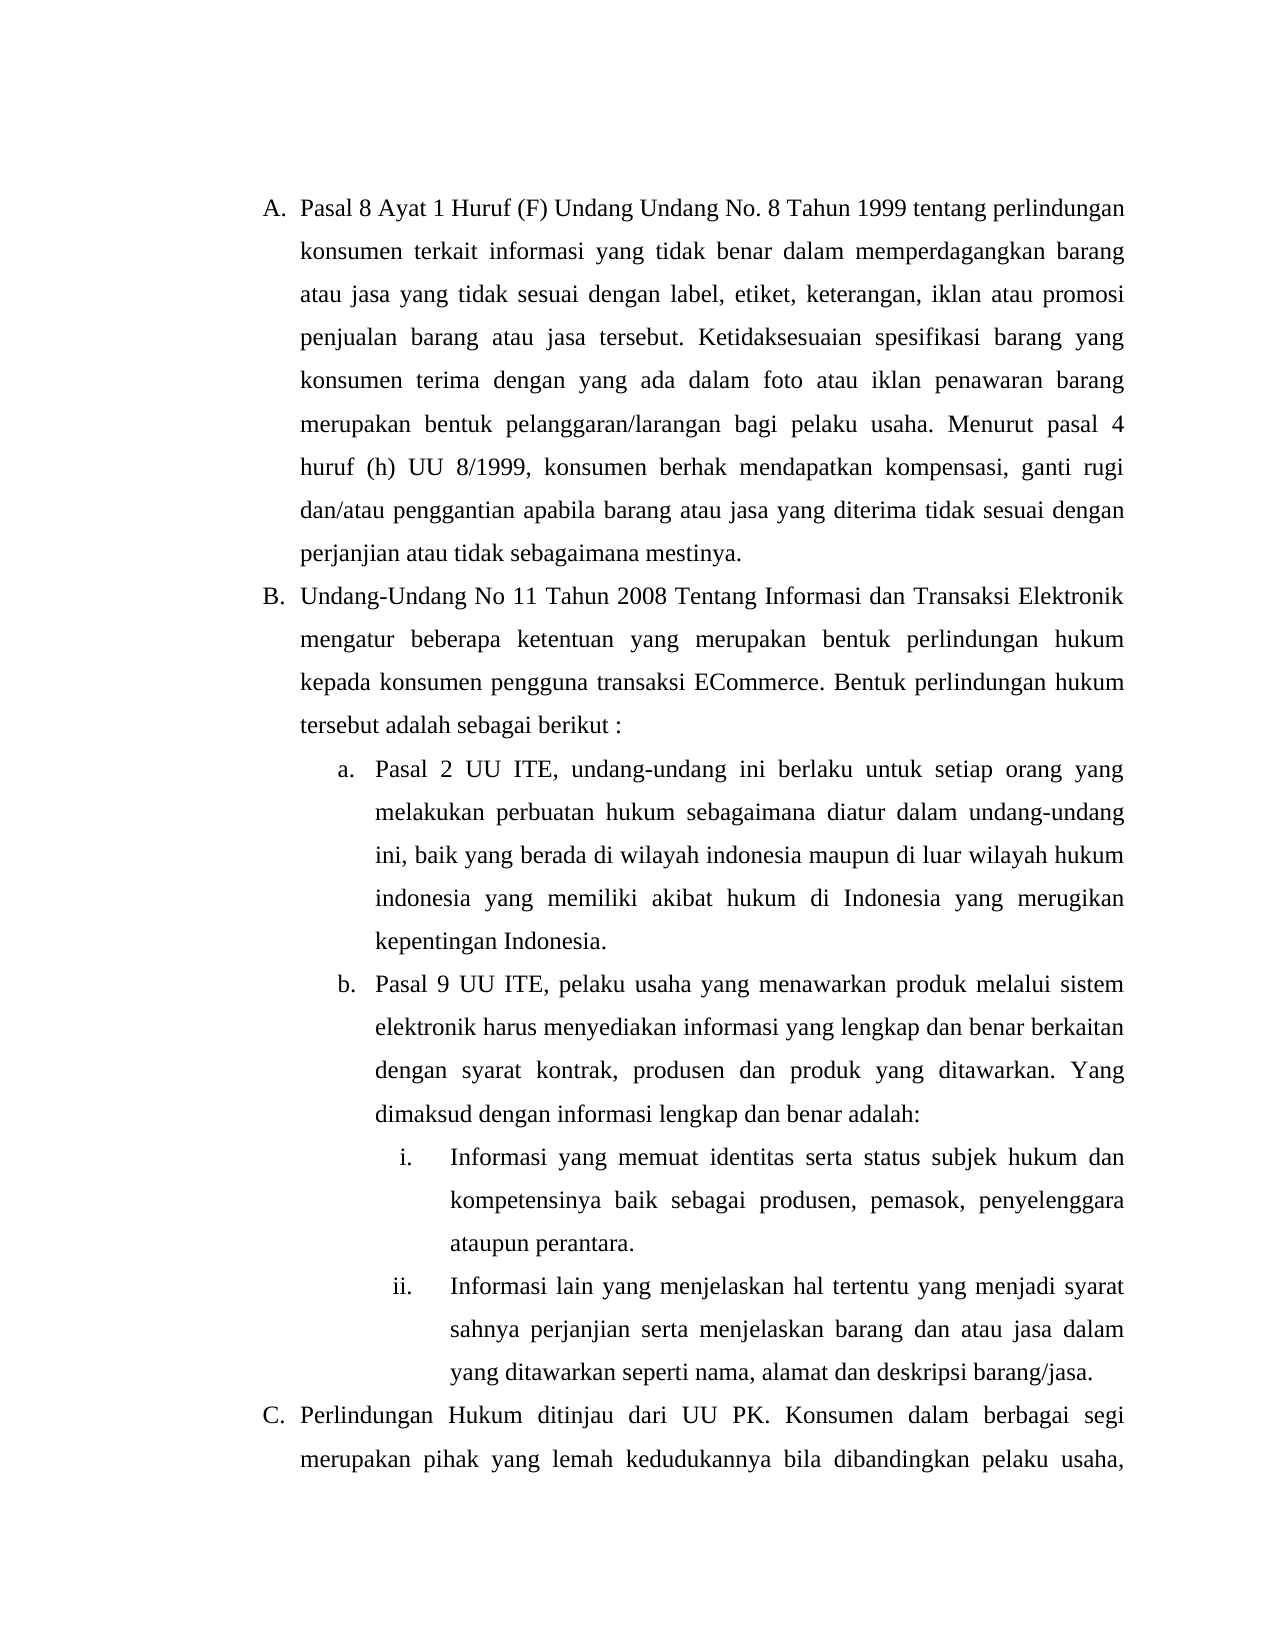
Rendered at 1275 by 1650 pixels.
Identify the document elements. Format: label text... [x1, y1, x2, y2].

list Undang-Undang No 11 Tahun 2008 Tentang Informasi dan Transaksi Elektronik mengatur beberapa ketentuan yang merupakan bentuk perlindungan hukum kepada konsumen pengguna transaksi ECommerce. Bentuk perlindungan hukum tersebut adalah sebagai berikut : [262, 581, 1125, 739]
list Pasal 9 UU ITE, pelaku usaha yang menawarkan produk melalui sistem elektronik harus menyediakan informasi yang lengkap dan benar berkaitan dengan syarat kontrak, produsen dan produk yang ditawarkan. Yang dimaksud dengan informasi lengkap dan benar adalah: [337, 969, 1125, 1127]
list Pasal 2 UU ITE, undang-undang ini berlaku untuk setiap orang yang melakukan perbuatan hukum sebagaimana diatur dalam undang-undang ini, baik yang berada di wilayah indonesia maupun di luar wilayah hukum indonesia yang memiliki akibat hukum di Indonesia yang merugikan kepentingan Indonesia. [337, 754, 1125, 955]
list Pasal 8 Ayat 1 Huruf (F) Undang Undang No. 8 Tahun 1999 tentang perlindungan konsumen terkait informasi yang tidak benar dalam memperdagangkan barang atau jasa yang tidak sesuai dengan label, etiket, keterangan, iklan atau promosi penjualan barang atau jasa tersebut. Ketidaksesuaian spesifikasi barang yang konsumen terima dengan yang ada dalam foto atau iklan penawaran barang merupakan bentuk pelanggaran/larangan bagi pelaku usaha. Menurut pasal 4 huruf (h) UU 8/1999, konsumen berhak mendapatkan kompensasi, ganti rugi dan/atau penggantian apabila barang atau jasa yang diterima tidak sesuai dengan perjanjian atau tidak sebagaimana mestinya. [262, 193, 1125, 567]
list Informasi lain yang menjelaskan hal tertentu yang menjadi syarat sahnya perjanjian serta menjelaskan barang dan atau jasa dalam yang ditawarkan seperti nama, alamat dan deskripsi barang/jasa. [412, 1271, 1125, 1386]
list Informasi yang memuat identitas serta status subjek hukum dan kompetensinya baik sebagai produsen, pemasok, penyelenggara ataupun perantara. [412, 1142, 1125, 1257]
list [262, 1401, 1125, 1472]
